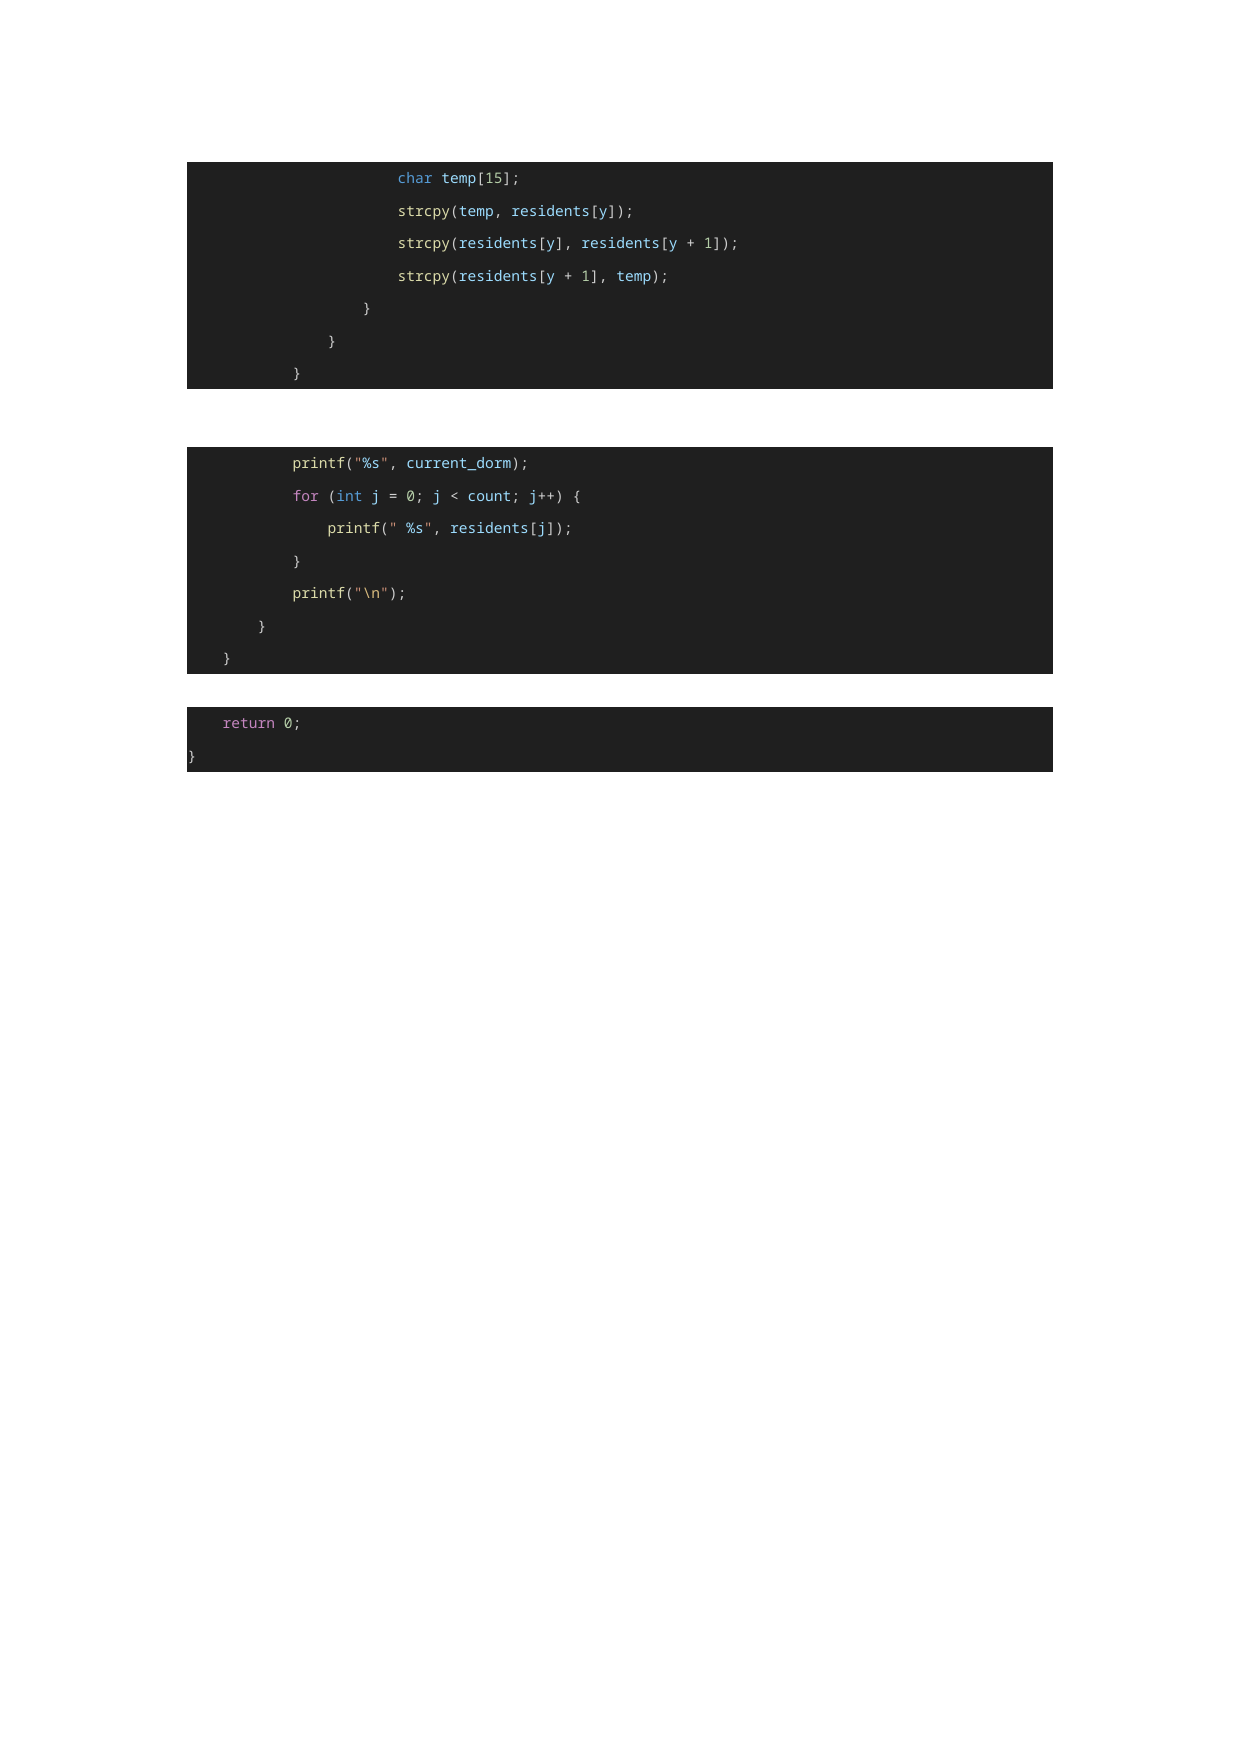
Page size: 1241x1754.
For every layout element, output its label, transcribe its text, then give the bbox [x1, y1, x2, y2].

text printf("\n"); [187, 577, 1053, 609]
text strcpy(residents[y + 1], temp); [187, 259, 1053, 292]
text strcpy(temp, residents[y]); [187, 194, 1053, 227]
text return 0; [187, 707, 1053, 739]
text printf(" %s", residents[j]); [187, 512, 1053, 544]
text } [187, 739, 1053, 772]
text } [187, 292, 1053, 324]
text } [187, 357, 1053, 389]
text } [187, 609, 1053, 642]
text } [187, 324, 1053, 357]
text } [187, 642, 1053, 674]
text printf("%s", current_dorm); [187, 447, 1053, 479]
text } [187, 544, 1053, 577]
text strcpy(residents[y], residents[y + 1]); [187, 227, 1053, 259]
text char temp[15]; [187, 162, 1053, 194]
text for (int j = 0; j < count; j++) { [187, 479, 1053, 512]
